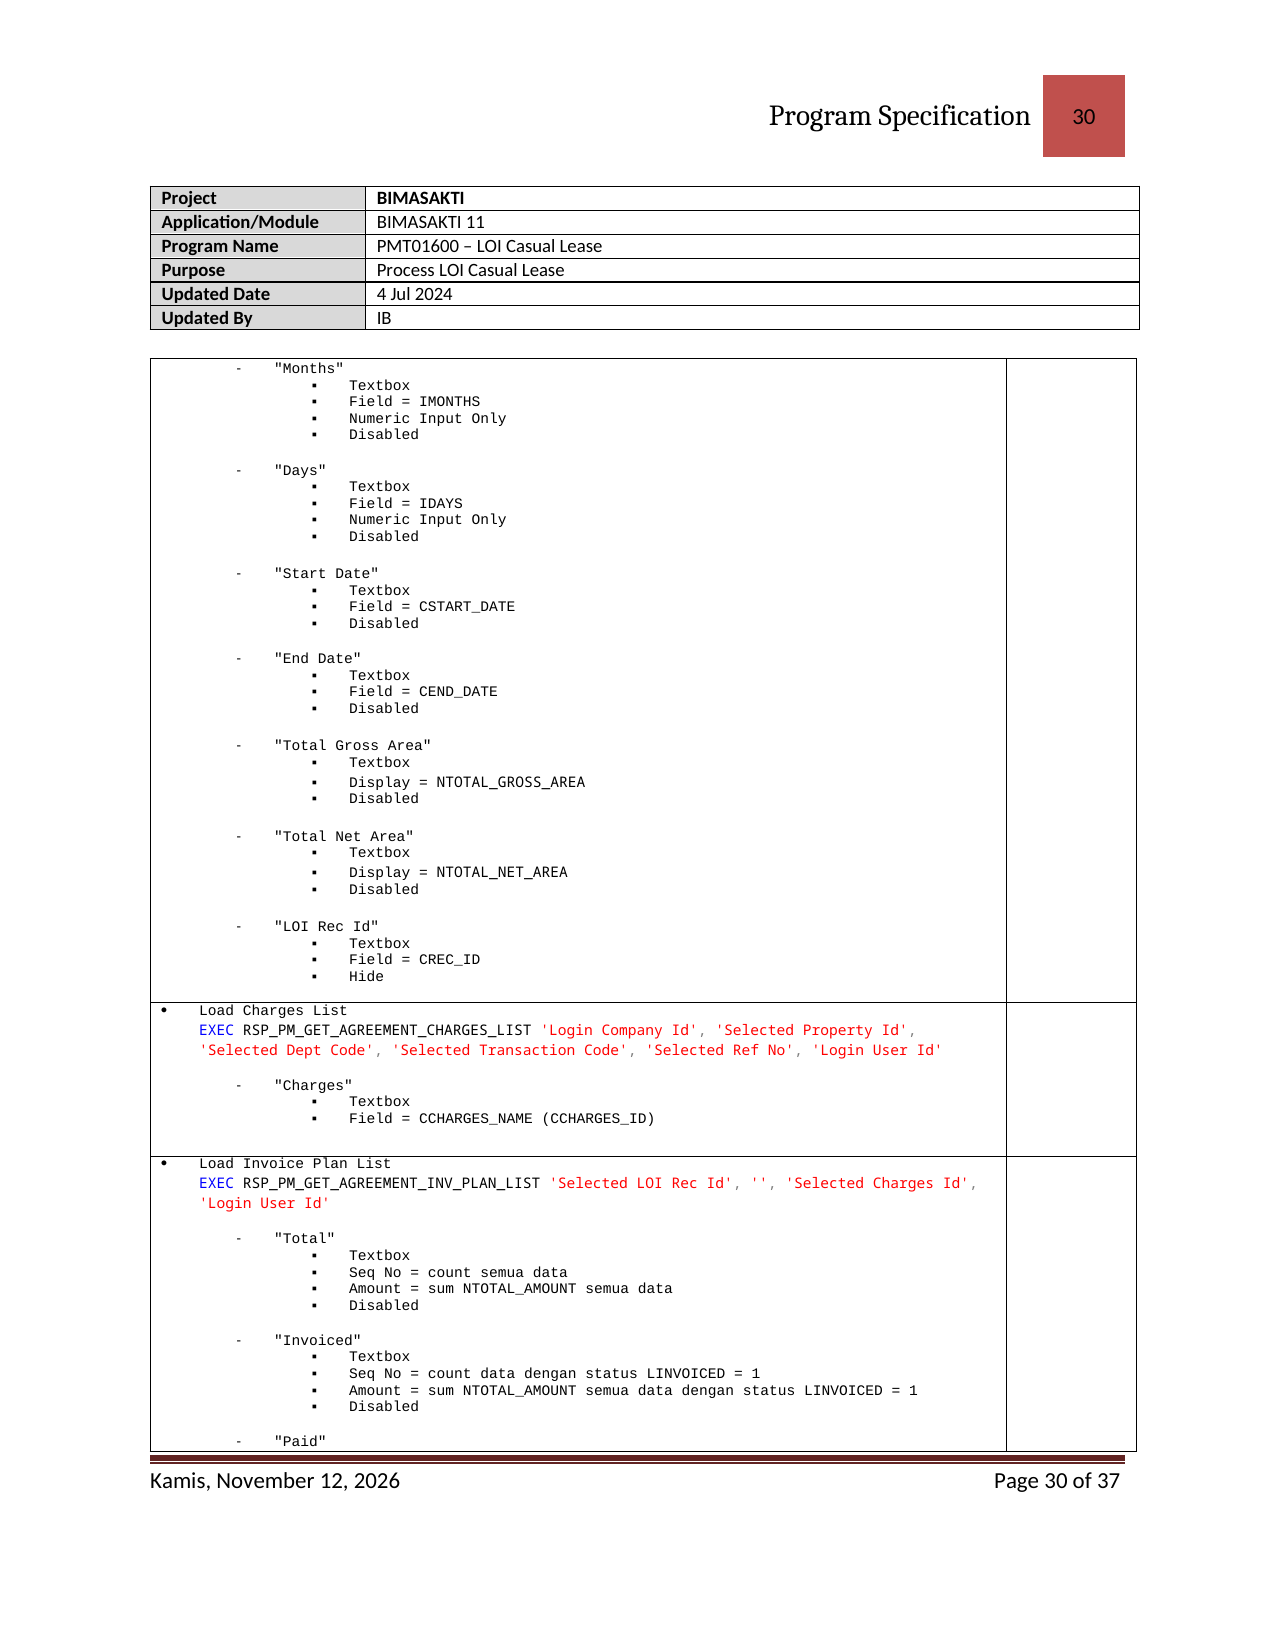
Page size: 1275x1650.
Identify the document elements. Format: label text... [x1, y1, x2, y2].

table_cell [151, 1157, 1006, 1451]
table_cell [151, 359, 1006, 1002]
table_cell [1007, 359, 1136, 1002]
table_cell [1007, 1157, 1136, 1451]
table_cell Load Charges List EXEC RSP_PM_GET_AGREEMENT_CHARGES_LIST 'Login Company Id', 'Selected Property Id', 'Selected Dept Code', 'Selected Transaction Code', 'Selected Ref No', 'Login User Id' "Charges" Textbox Field = CCHARGES_NAME (CCHARGES_ID) [151, 1003, 1006, 1156]
table_cell [1007, 1003, 1136, 1156]
